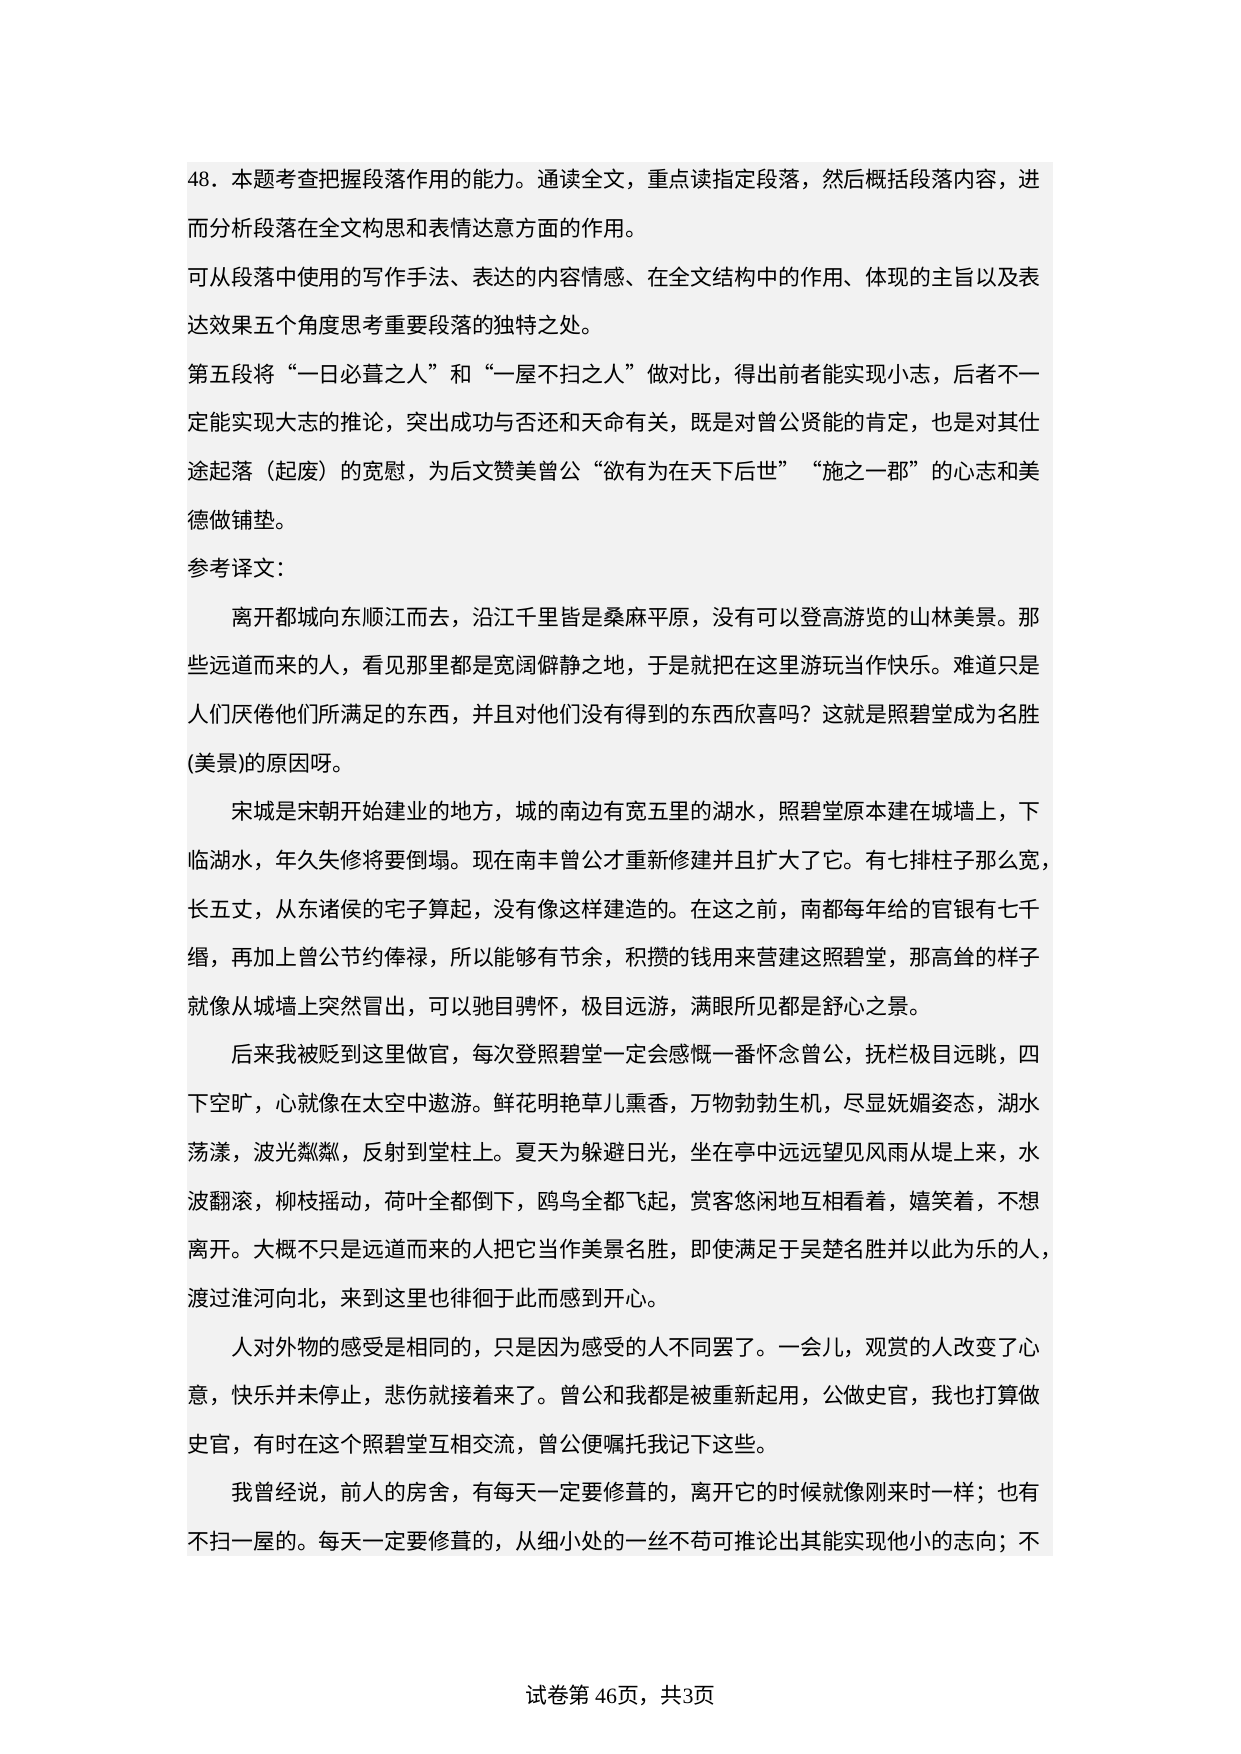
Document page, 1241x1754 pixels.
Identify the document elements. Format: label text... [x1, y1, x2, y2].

text 第五段将“一日必葺之人”和“一屋不扫之人”做对比，得出前者能实现小志，后者不一定能实现大志的推论，突出成功与否还和天命有关，既是对曾公贤能的肯定，也是对其仕途起落（起废）的宽慰，为后文赞美曾公“欲有为在天下后世”“施之一郡”的心志和美德做铺垫。 [187, 356, 1053, 535]
text 宋城是宋朝开始建业的地方，城的南边有宽五里的湖水，照碧堂原本建在城墙上，下临湖水，年久失修将要倒塌。现在南丰曾公才重新修建并且扩大了它。有七排柱子那么宽，长五丈，从东诸侯的宅子算起，没有像这样建造的。在这之前，南都每年给的官银有七千缗，再加上曾公节约俸禄，所以能够有节余，积攒的钱用来营建这照碧堂，那高耸的样子就像从城墙上突然冒出，可以驰目骋怀，极目远游，满眼所见都是舒心之景。 [187, 794, 1053, 1021]
text 参考译文： [187, 551, 1053, 583]
text 离开都城向东顺江而去，沿江千里皆是桑麻平原，没有可以登高游览的山林美景。那些远道而来的人，看见那里都是宽阔僻静之地，于是就把在这里游玩当作快乐。难道只是人们厌倦他们所满足的东西，并且对他们没有得到的东西欣喜吗？这就是照碧堂成为名胜(美景)的原因呀。 [187, 599, 1053, 778]
text 48．本题考查把握段落作用的能力。通读全文，重点读指定段落，然后概括段落内容，进而分析段落在全文构思和表情达意方面的作用。 [187, 162, 1053, 243]
text 后来我被贬到这里做官，每次登照碧堂一定会感慨一番怀念曾公，抚栏极目远眺，四下空旷，心就像在太空中遨游。鲜花明艳草儿熏香，万物勃勃生机，尽显妩媚姿态，湖水荡漾，波光粼粼，反射到堂柱上。夏天为躲避日光，坐在亭中远远望见风雨从堤上来，水波翻滚，柳枝摇动，荷叶全都倒下，鸥鸟全都飞起，赏客悠闲地互相看着，嬉笑着，不想离开。大概不只是远道而来的人把它当作美景名胜，即使满足于吴楚名胜并以此为乐的人，渡过淮河向北，来到这里也徘徊于此而感到开心。 [187, 1037, 1053, 1313]
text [187, 1475, 1053, 1556]
text 人对外物的感受是相同的，只是因为感受的人不同罢了。一会儿，观赏的人改变了心意，快乐并未停止，悲伤就接着来了。曾公和我都是被重新起用，公做史官，我也打算做史官，有时在这个照碧堂互相交流，曾公便嘱托我记下这些。 [187, 1329, 1053, 1459]
text 可从段落中使用的写作手法、表达的内容情感、在全文结构中的作用、体现的主旨以及表达效果五个角度思考重要段落的独特之处。 [187, 259, 1053, 340]
